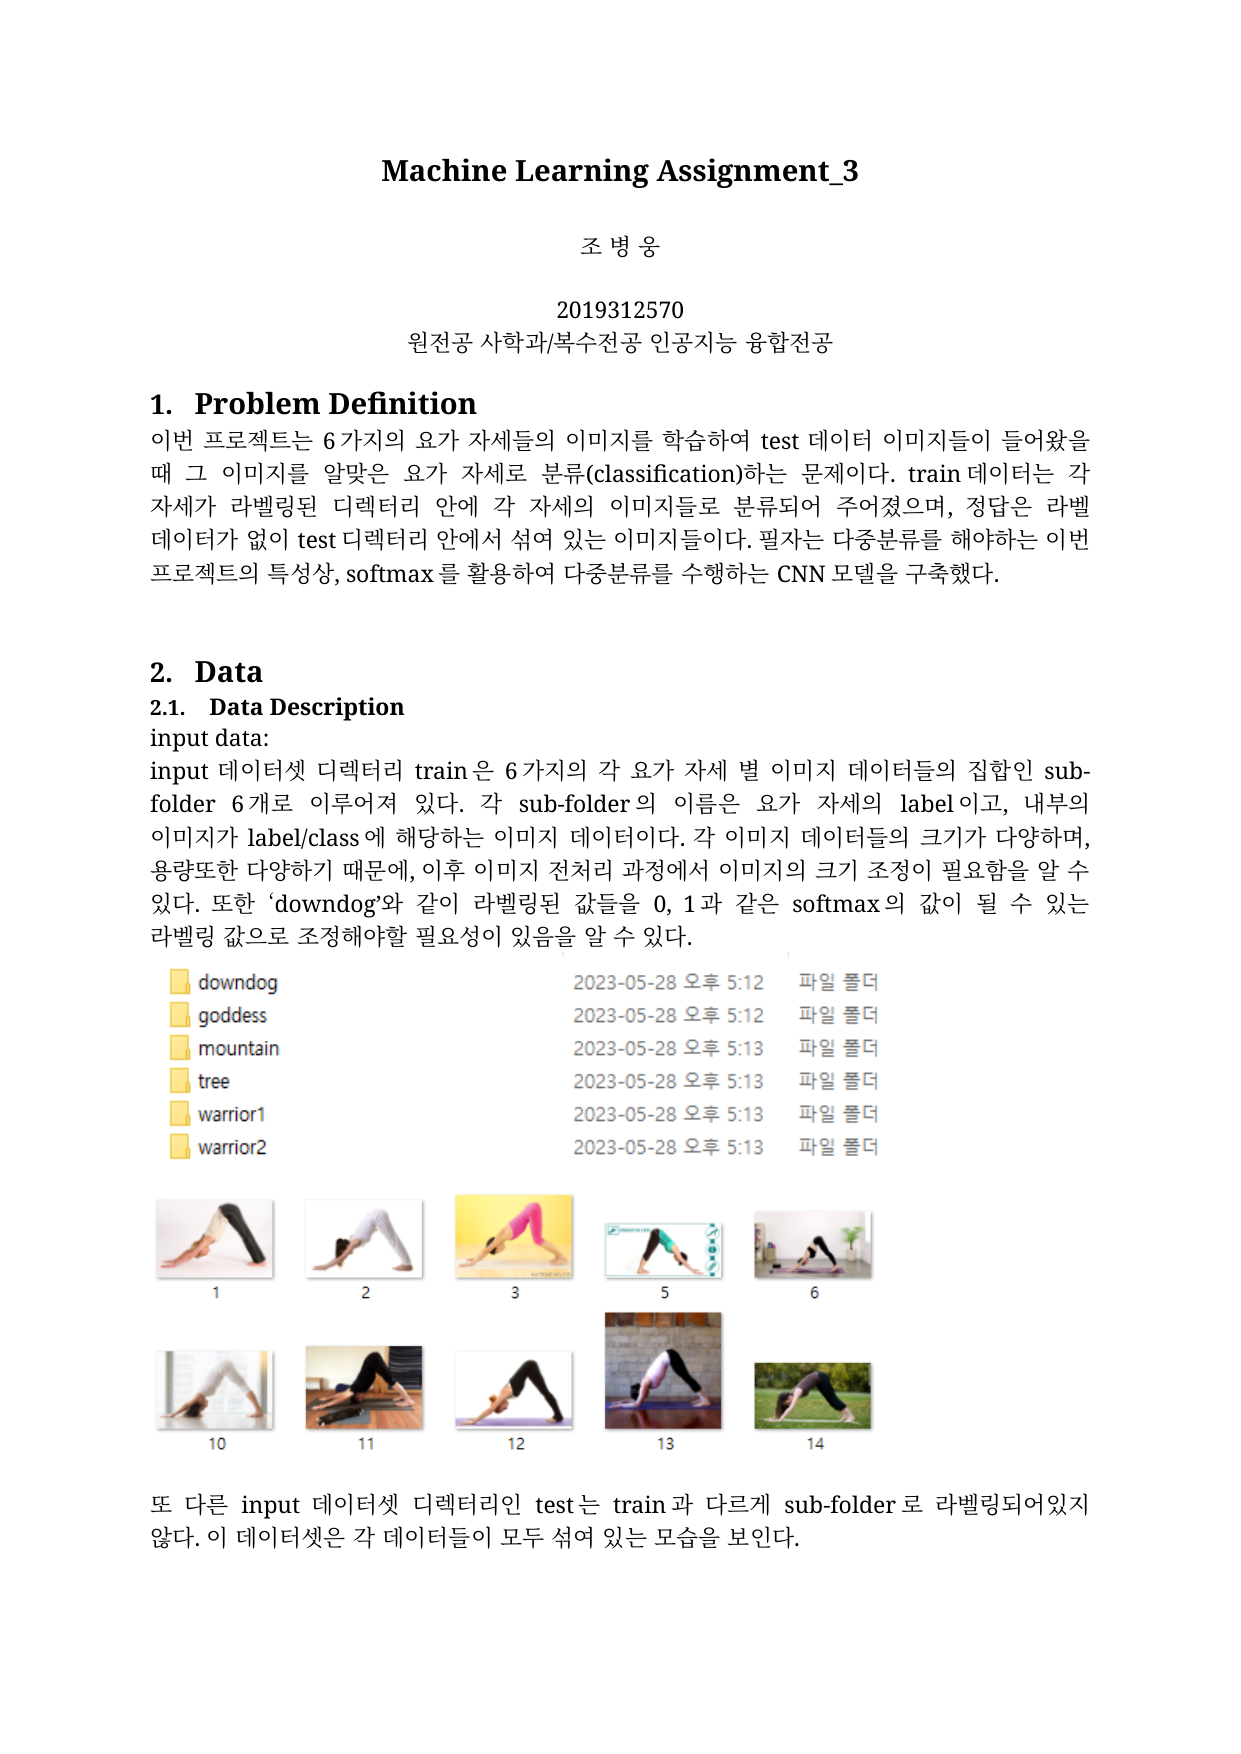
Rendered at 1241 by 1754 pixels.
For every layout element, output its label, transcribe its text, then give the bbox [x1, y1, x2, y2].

text 조 병 웅 [150, 229, 1090, 262]
text Machine Learning Assignment_3 [150, 150, 1090, 190]
list Data Description [150, 691, 1090, 722]
text 이번 프로젝트는 6가지의 요가 자세들의 이미지를 학습하여 test 데이터 이미지들이 들어왔을 때 그 이미지를 알맞은 요가 자세로 분류(classification)하는 문제이다. train데이터는 각 자세가 라벨링된 디렉터리 안에 각 자세의 이미지들로 분류되어 주어졌으며, 정답은 라벨 데이터가 없이 test디렉터리 안에서 섞여 있는 이미지들이다. 필자는 다중분류를 해야하는 이번 프로젝트의 특성상, softmax를 활용하여 다중분류를 수행하는 CNN 모델을 구축했다. [150, 423, 1090, 589]
text 또 다른 input 데이터셋 디렉터리인 test는 train과 다르게 sub-folder로 라벨링되어있지 않다. 이 데이터셋은 각 데이터들이 모두 섞여 있는 모습을 보인다. [150, 1487, 1090, 1553]
list Data [150, 651, 1090, 691]
text 2019312570 [150, 293, 1090, 325]
text input data: [150, 722, 1090, 753]
picture [150, 952, 902, 1456]
list Problem Definition [150, 383, 1090, 423]
text 원전공 사학과/복수전공 인공지능 융합전공 [150, 325, 1090, 358]
text input 데이터셋 디렉터리 train은 6가지의 각 요가 자세 별 이미지 데이터들의 집합인 sub-folder 6개로 이루어져 있다. 각 sub-folder의 이름은 요가 자세의 label이고, 내부의 이미지가 label/class에 해당하는 이미지 데이터이다. 각 이미지 데이터들의 크기가 다양하며, 용량또한 다양하기 때문에, 이후 이미지 전처리 과정에서 이미지의 크기 조정이 필요함을 알 수 있다. 또한 ‘downdog’와 같이 라벨링된 값들을 0, 1과 같은 softmax의 값이 될 수 있는 라벨링 값으로 조정해야할 필요성이 있음을 알 수 있다. [150, 753, 1090, 952]
